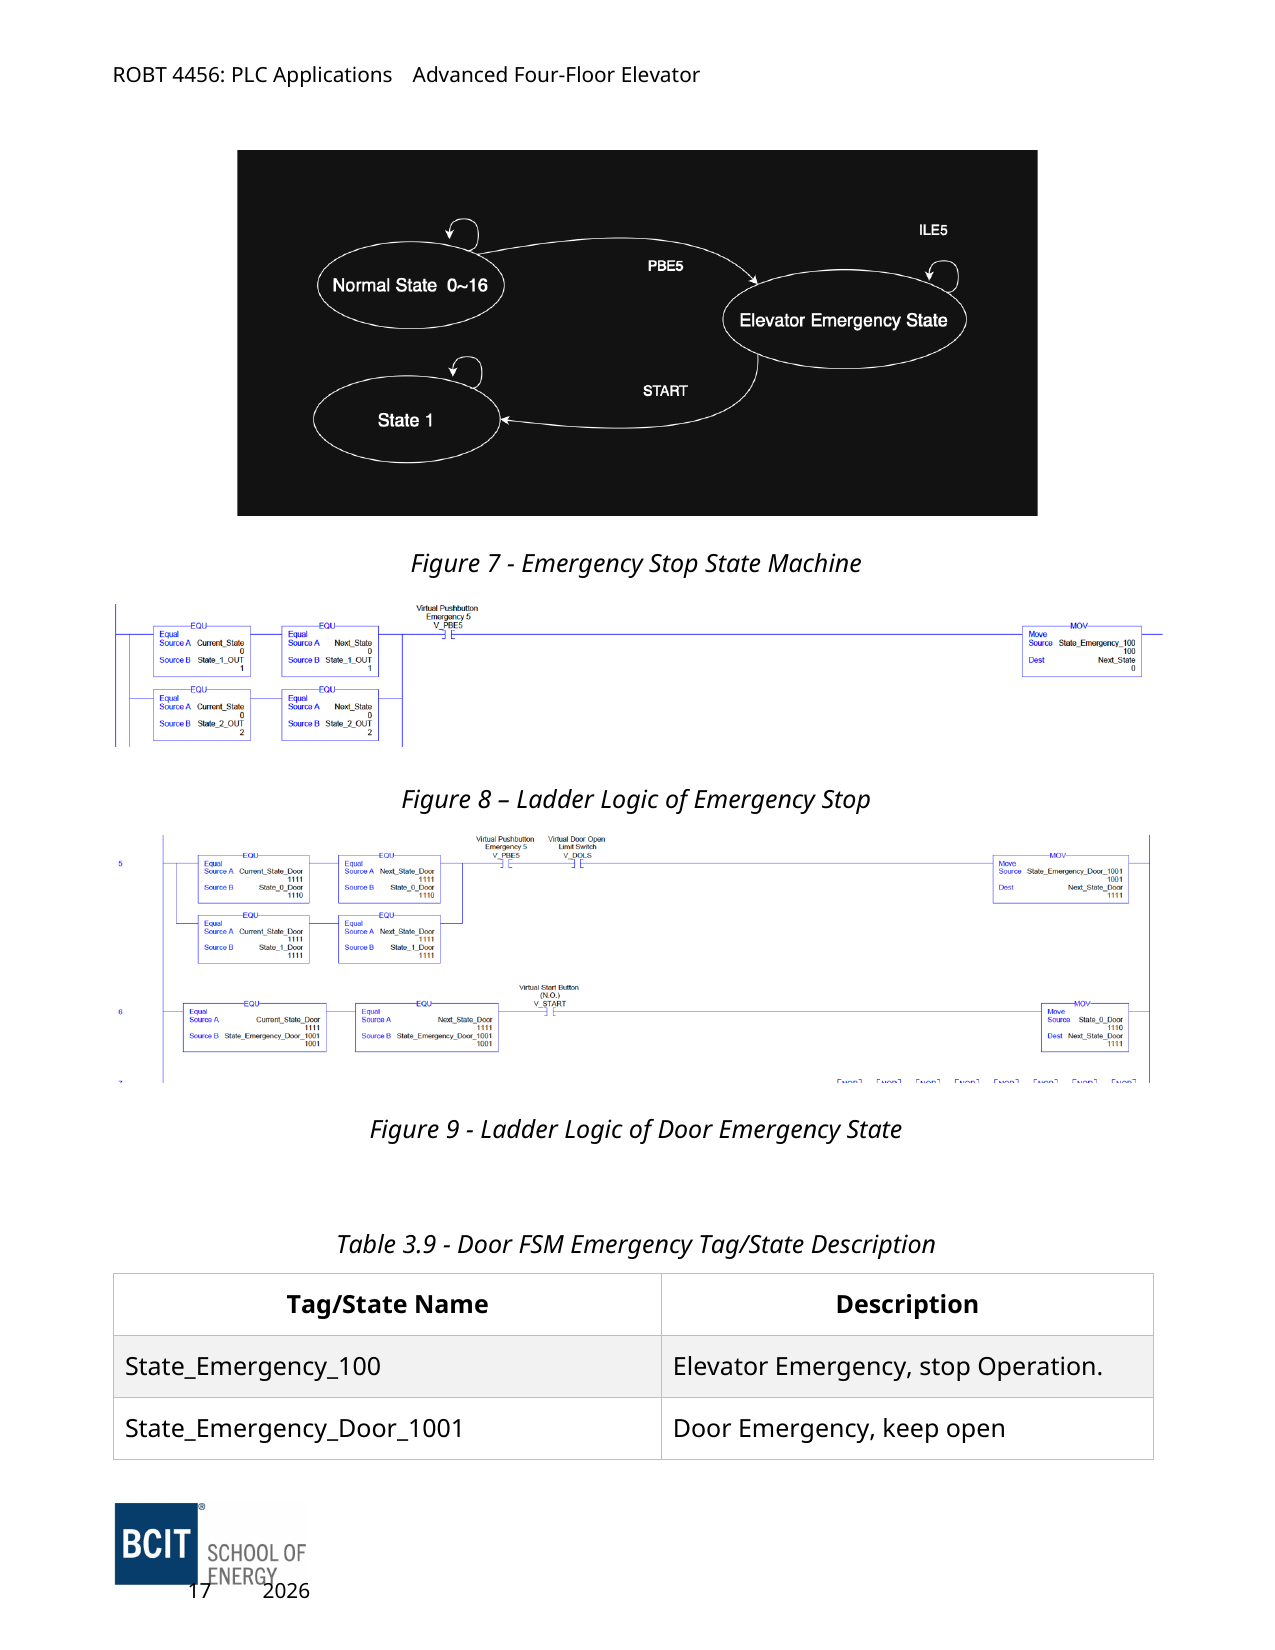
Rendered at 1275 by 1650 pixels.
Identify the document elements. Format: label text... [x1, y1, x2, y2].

text Figure 8 – Ladder Logic of Emergency Stop [112, 781, 1162, 816]
text Figure 7 - Emergency Stop State Machine [112, 546, 1162, 579]
table_header Tag/State Name [114, 1274, 661, 1335]
picture [112, 1500, 307, 1589]
text Figure 9 - Ladder Logic of Door Emergency State [112, 1112, 1162, 1197]
table_cell Elevator Emergency, stop Operation. [662, 1336, 1153, 1397]
table_cell State_Emergency_Door_1001 [114, 1398, 661, 1459]
table_header Description [662, 1274, 1153, 1335]
table_cell Door Emergency, keep open [662, 1398, 1153, 1459]
picture [112, 600, 1163, 747]
text Table 3.9 - Door FSM Emergency Tag/State Description [112, 1227, 1162, 1261]
table_cell State_Emergency_100 [114, 1336, 661, 1397]
picture [237, 150, 1038, 516]
picture [112, 828, 1163, 1083]
